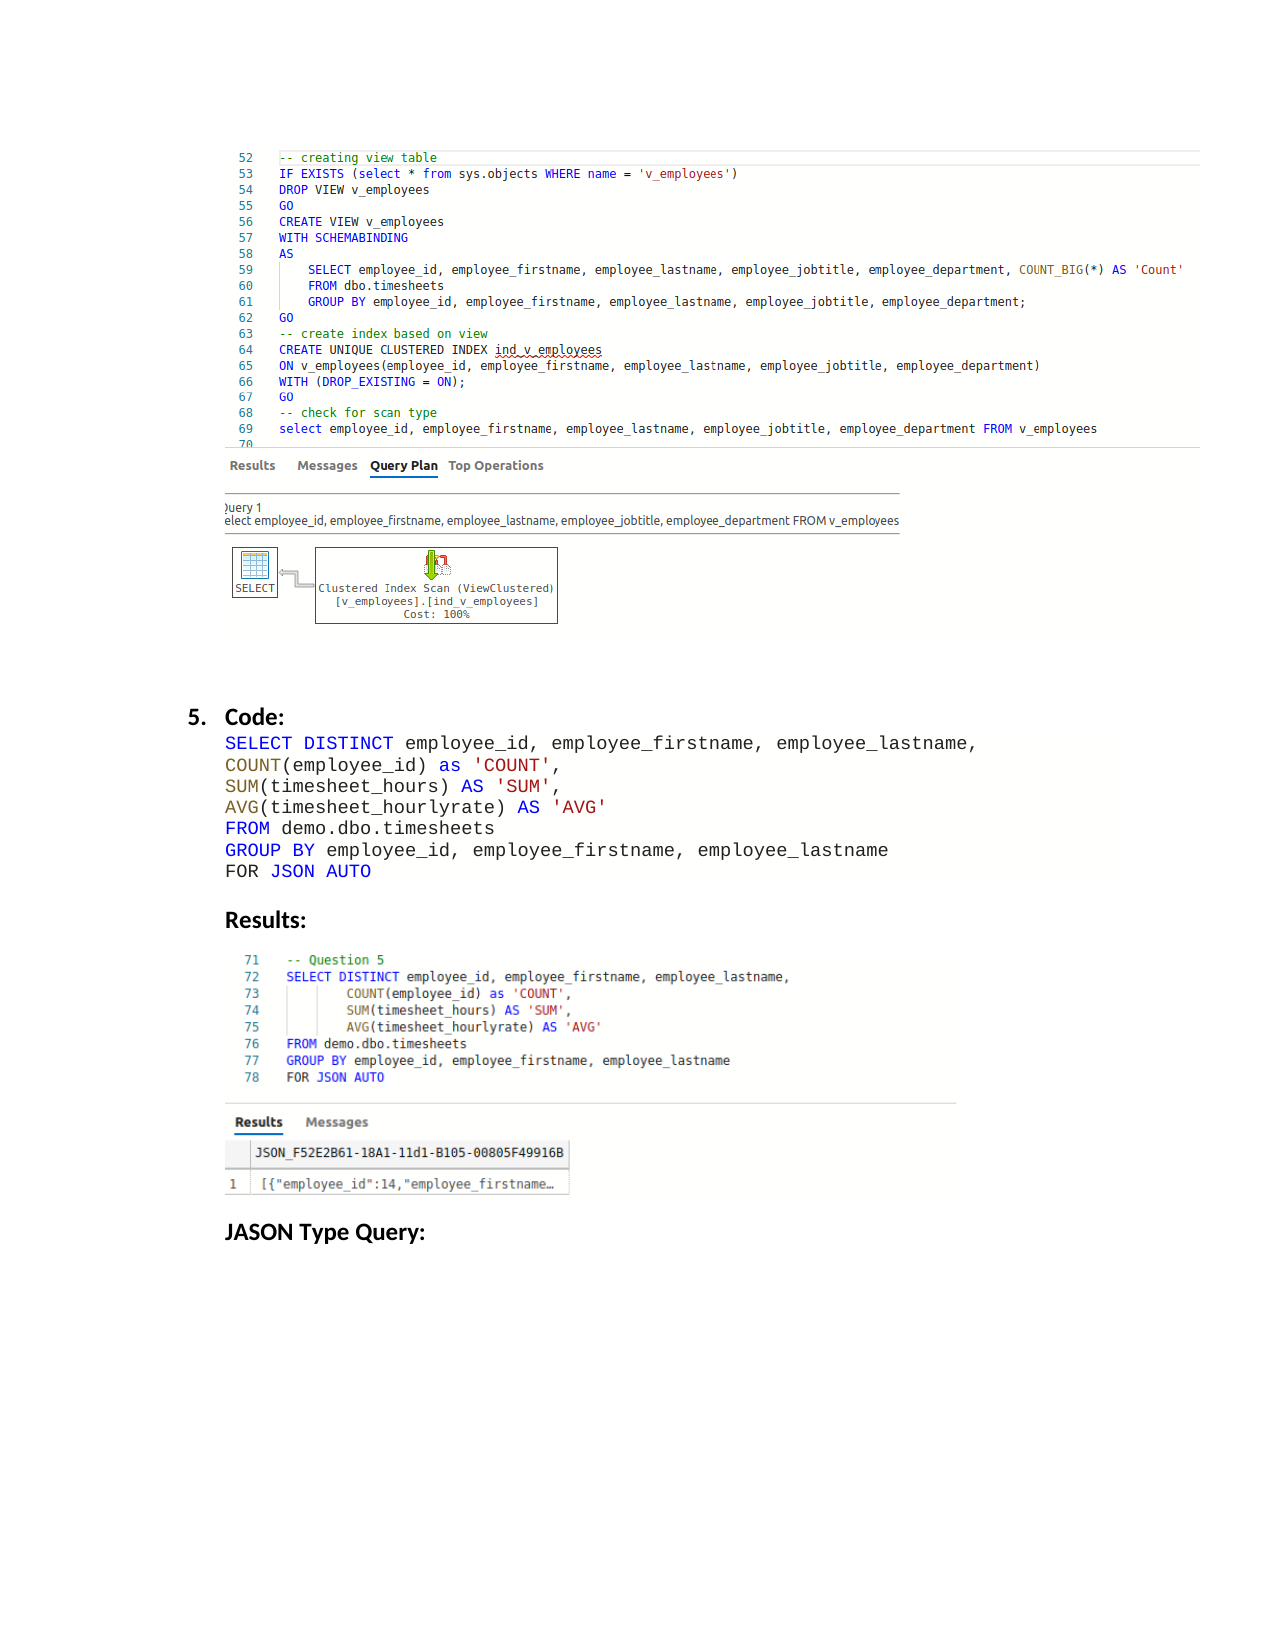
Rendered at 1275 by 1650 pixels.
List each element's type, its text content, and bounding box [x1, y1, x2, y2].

list COUNT(employee_id) as 'COUNT', [225, 755, 1125, 777]
text Results: [150, 904, 1125, 935]
picture [225, 953, 957, 1198]
picture [225, 150, 1200, 636]
text JASON Type Query: [150, 1216, 1125, 1247]
list GROUP BY employee_id, employee_firstname, employee_lastname [225, 840, 1125, 862]
list FROM demo.dbo.timesheets [225, 819, 1125, 840]
list Code: [187, 701, 1125, 732]
list FOR JSON AUTO [225, 862, 1125, 883]
list AVG(timesheet_hourlyrate) AS 'AVG' [225, 798, 1125, 819]
list SUM(timesheet_hours) AS 'SUM', [225, 777, 1125, 798]
list SELECT DISTINCT employee_id, employee_firstname, employee_lastname, [225, 734, 1125, 755]
